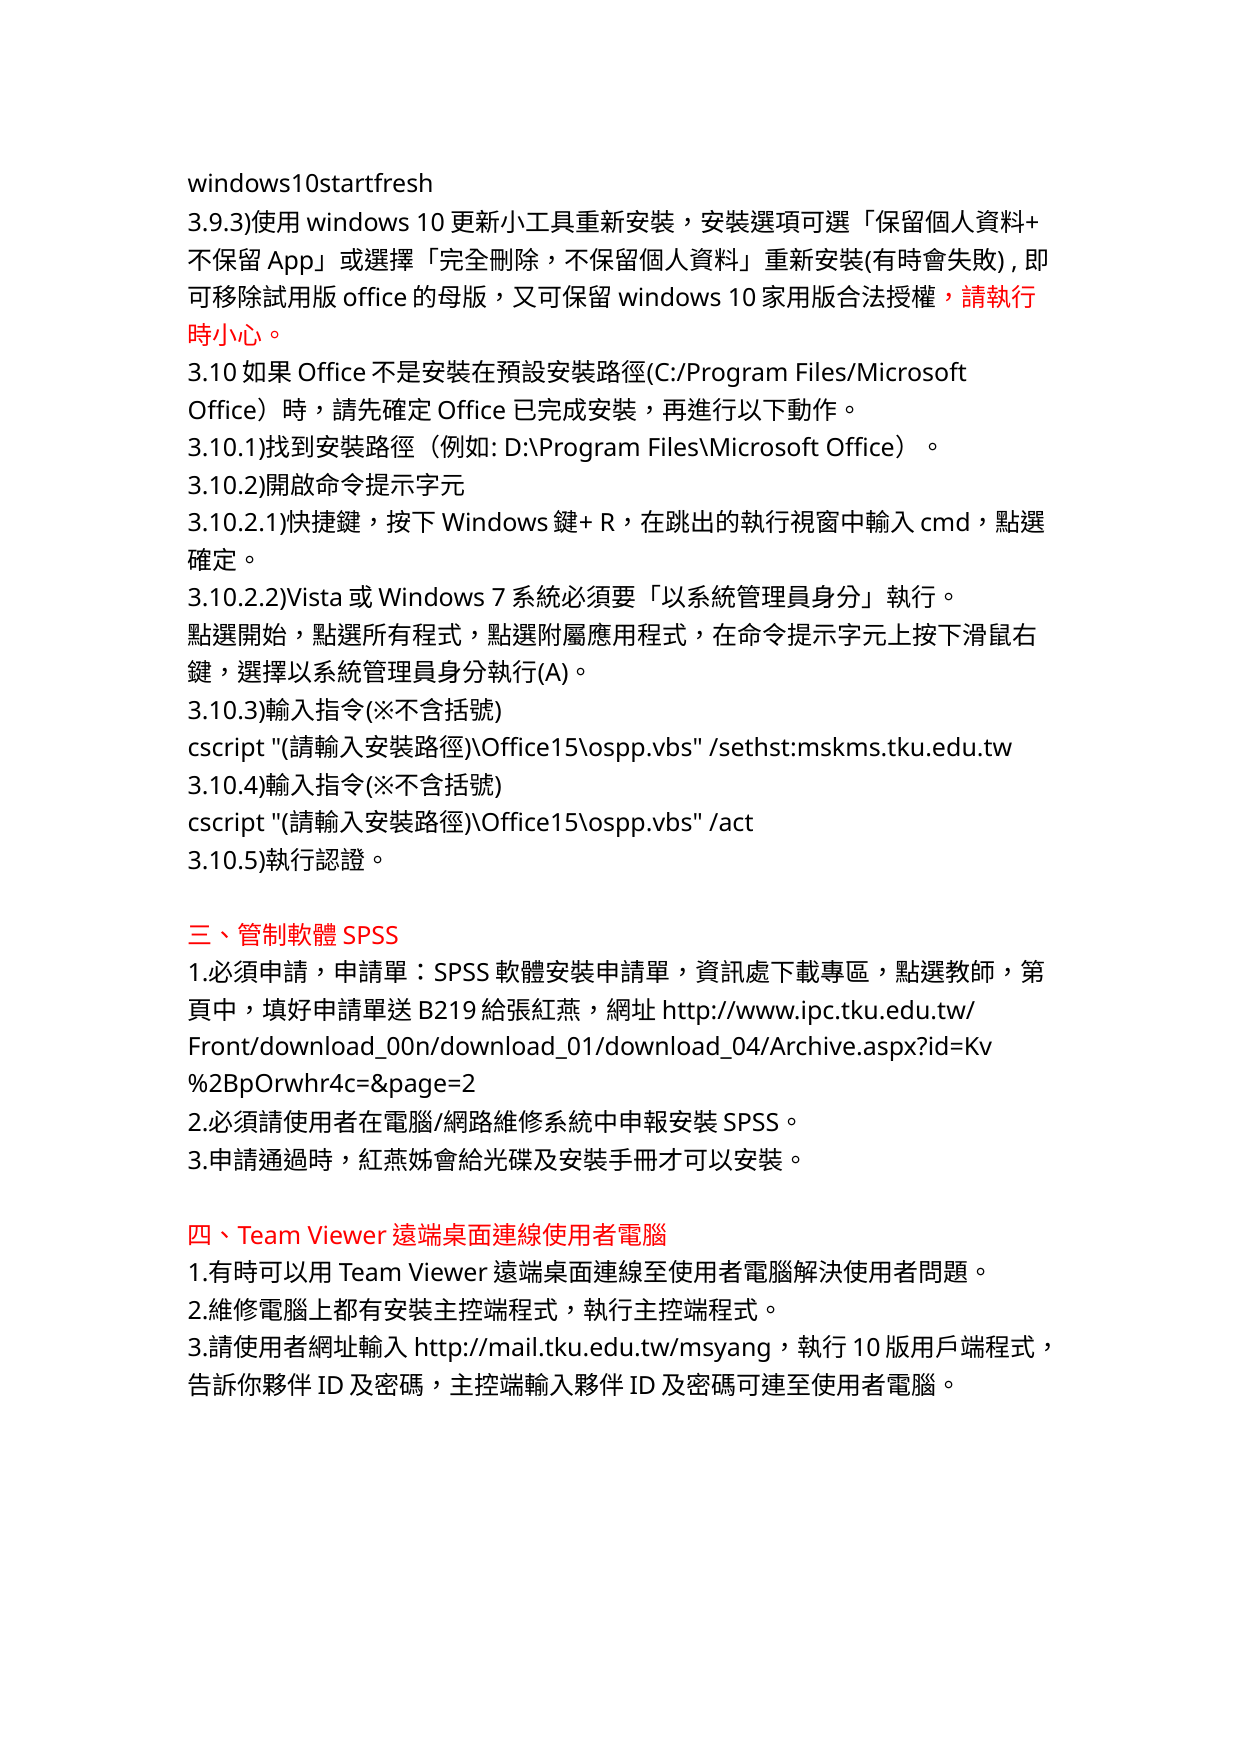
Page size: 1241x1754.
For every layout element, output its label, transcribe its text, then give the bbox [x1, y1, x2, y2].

text 3.10如果Office不是安裝在預設安裝路徑(C:/Program Files/Microsoft Office）時，請先確定Office 已完成安裝，再進行以下動作。 [187, 352, 1053, 427]
text 3.10.5)執行認證。 [187, 839, 1053, 877]
text 三、管制軟體SPSS [187, 914, 1053, 952]
text cscript "(請輸入安裝路徑)\Office15\ospp.vbs" /act [187, 802, 1053, 839]
text 3.10.2.1)快捷鍵，按下Windows鍵+ R，在跳出的執行視窗中輸入cmd，點選確定。 [187, 502, 1053, 577]
text 1.必須申請，申請單：SPSS軟體安裝申請單，資訊處下載專區，點選教師，第頁中，填好申請單送B219給張紅燕，網址http://www.ipc.tku.edu.tw/Front/download_00n/download_01/download_04/Archive.aspx?id=Kv%2BpOrwhr4c=&page=2 [187, 952, 1053, 1102]
text 3.10.2.2)Vista或Windows 7系統必須要「以系統管理員身分」執行。 [187, 577, 1053, 614]
text 2.必須請使用者在電腦/網路維修系統中申報安裝SPSS。 [187, 1102, 1053, 1139]
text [187, 164, 1053, 202]
text 3.10.2)開啟命令提示字元 [187, 464, 1053, 502]
text 2.維修電腦上都有安裝主控端程式，執行主控端程式。 [187, 1289, 1053, 1327]
text 3.10.3)輸入指令(※不含括號) [187, 689, 1053, 727]
text 3.9.3)使用windows 10更新小工具重新安裝，安裝選項可選「保留個人資料+不保留App」或選擇「完全刪除，不保留個人資料」重新安裝(有時會失敗) , 即可移除試用版office的母版，又可保留 windows 10家用版合法授權，請執行時小心。 [187, 202, 1053, 352]
text cscript "(請輸入安裝路徑)\Office15\ospp.vbs" /sethst:mskms.tku.edu.tw 3.10.4)輸入指令(※不含括號) [187, 727, 1053, 802]
text 1.有時可以用Team Viewer遠端桌面連線至使用者電腦解決使用者問題。 [187, 1252, 1053, 1289]
text 3.請使用者網址輸入http://mail.tku.edu.tw/msyang，執行10版用戶端程式，告訴你夥伴ID及密碼，主控端輸入夥伴ID及密碼可連至使用者電腦。 [187, 1327, 1053, 1402]
text 3.申請通過時，紅燕姊會給光碟及安裝手冊才可以安裝。 [187, 1139, 1053, 1177]
text 四、Team Viewer遠端桌面連線使用者電腦 [187, 1214, 1053, 1252]
text 點選開始，點選所有程式，點選附屬應用程式，在命令提示字元上按下滑鼠右鍵，選擇以系統管理員身分執行(A)。 [187, 614, 1053, 689]
text 3.10.1)找到安裝路徑（例如: D:\Program Files\Microsoft Office）。 [187, 427, 1053, 464]
